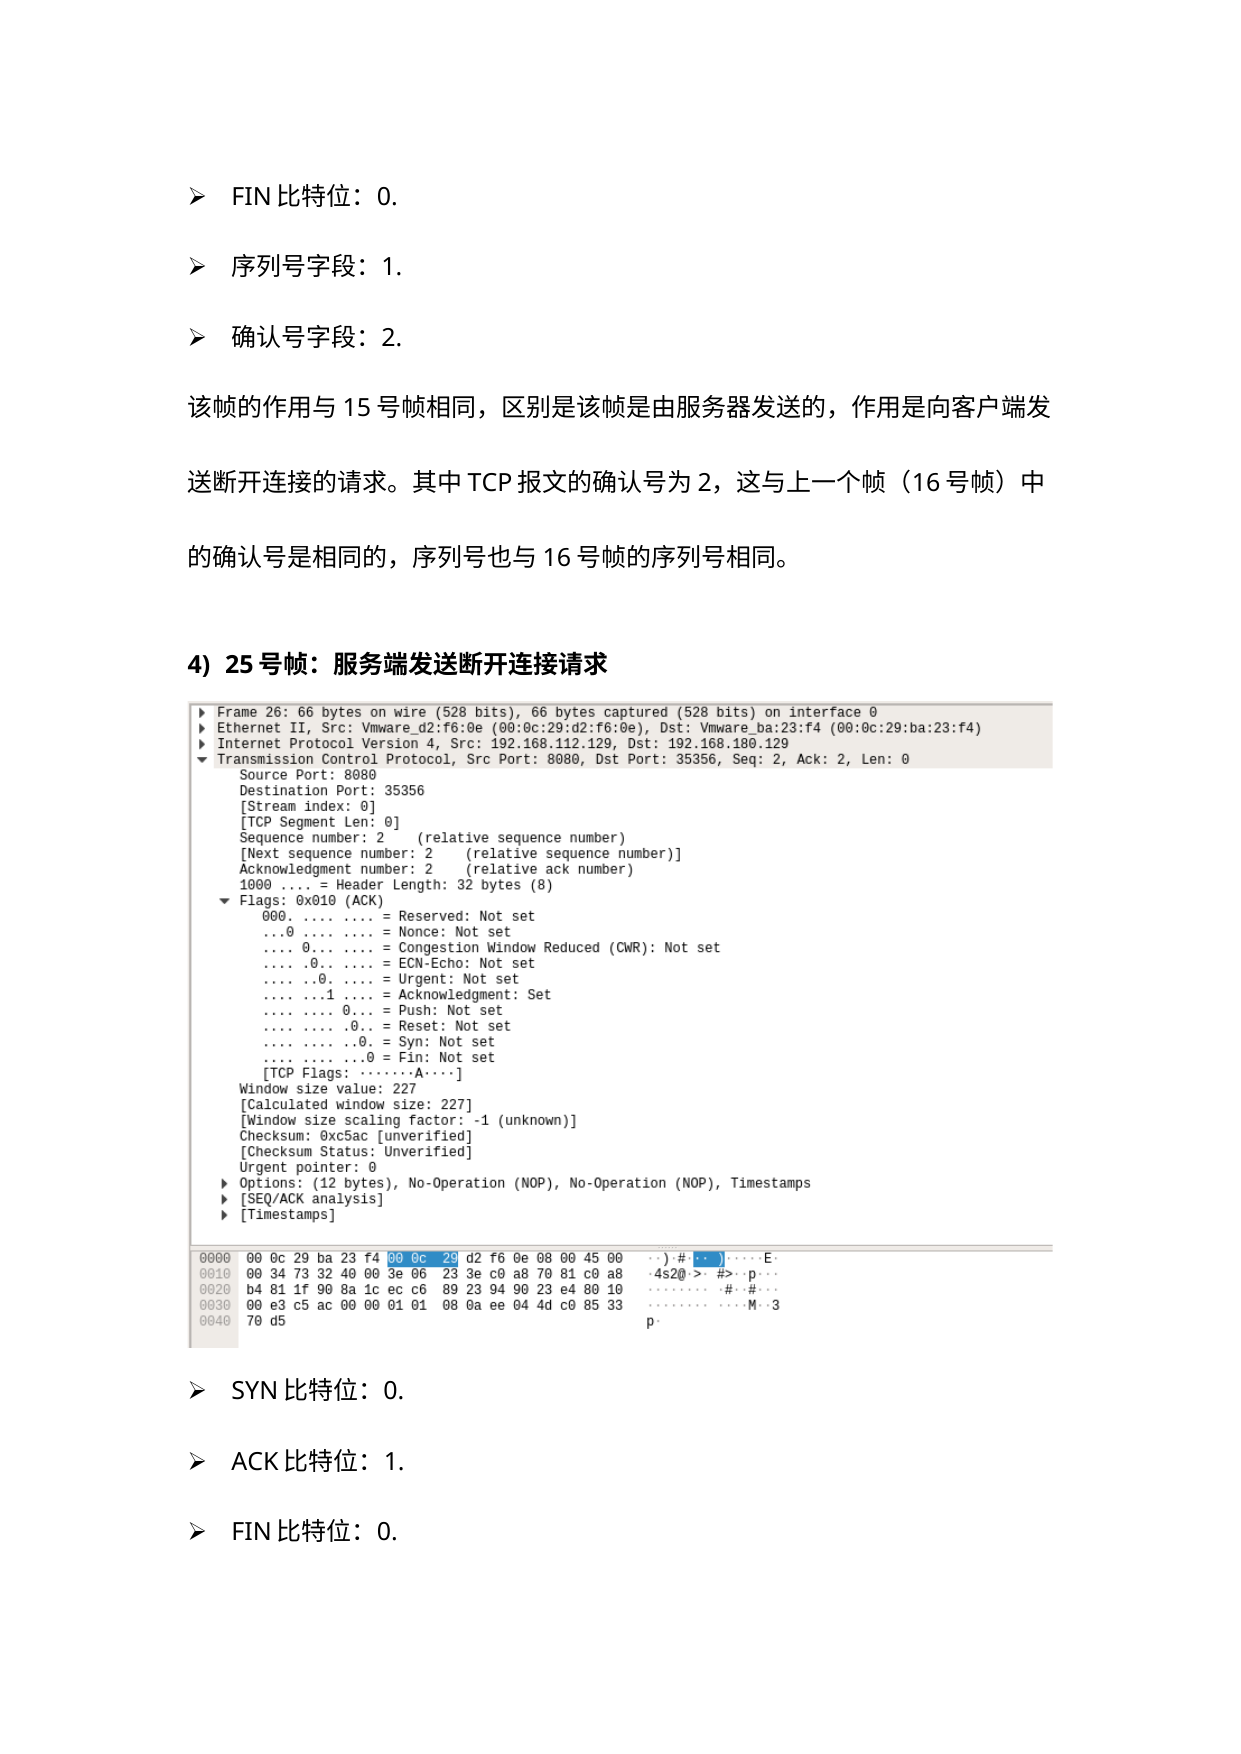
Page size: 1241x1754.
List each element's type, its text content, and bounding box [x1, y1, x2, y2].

text 该帧的作用与15号帧相同，区别是该帧是由服务器发送的，作用是向客户端发送断开连接的请求。其中TCP报文的确认号为2，这与上一个帧（16号帧）中的确认号是相同的，序列号也与16号帧的序列号相同。 [187, 373, 1053, 588]
list SYN比特位：0. [187, 1356, 1053, 1421]
list FIN比特位：0. [187, 1497, 1053, 1562]
picture [187, 701, 1053, 1348]
list 确认号字段：2. [187, 303, 1053, 368]
list 序列号字段：1. [187, 232, 1053, 297]
list FIN比特位：0. [187, 162, 1053, 227]
list 25号帧：服务端发送断开连接请求 [187, 631, 1053, 696]
list ACK比特位：1. [187, 1427, 1053, 1492]
